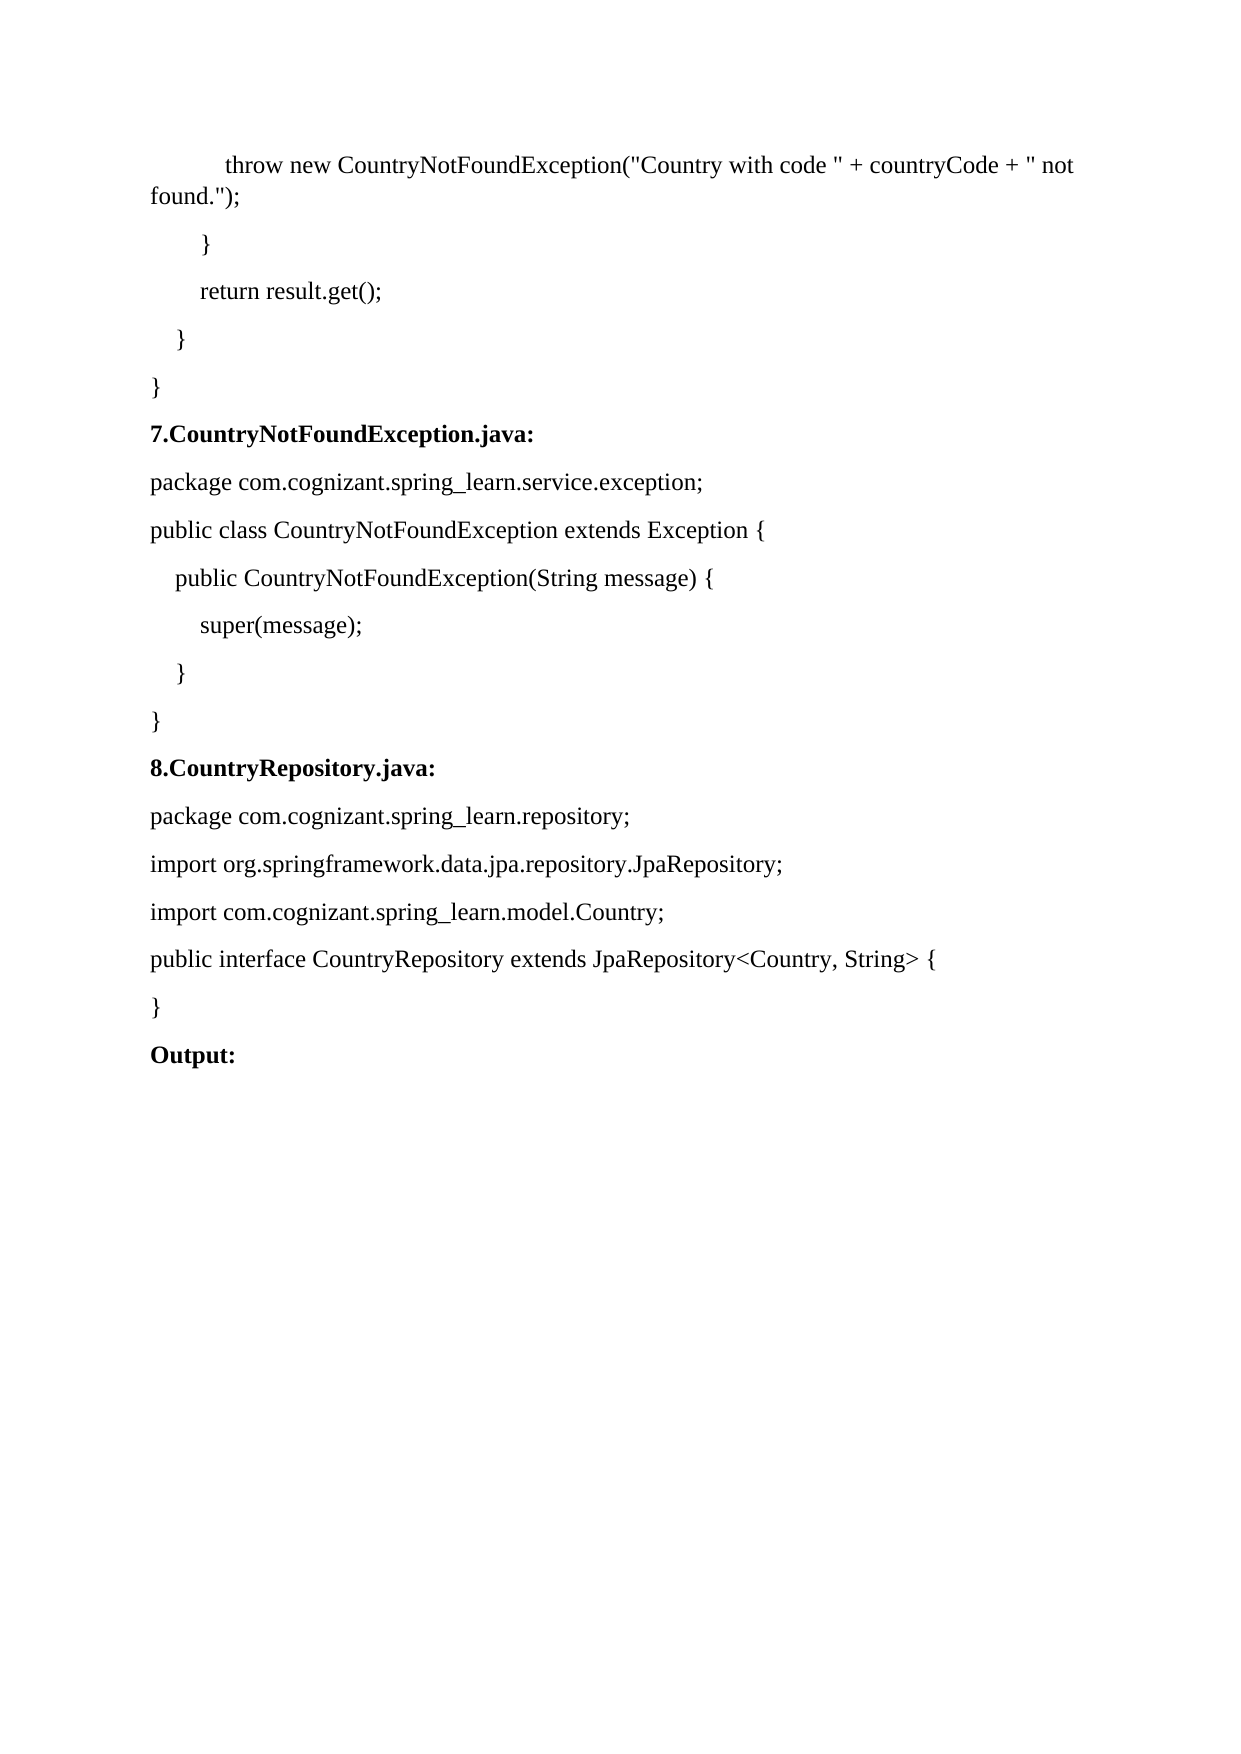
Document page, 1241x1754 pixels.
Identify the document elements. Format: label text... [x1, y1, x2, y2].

text } [150, 992, 1090, 1021]
text } [150, 658, 1090, 687]
text import com.cognizant.spring_learn.model.Country; [150, 897, 1090, 925]
text public interface CountryRepository extends JpaRepository<Country, String> { [150, 944, 1090, 973]
text public CountryNotFoundException(String message) { [150, 563, 1090, 591]
text Output: [150, 1040, 1090, 1068]
text public class CountryNotFoundException extends Exception { [150, 515, 1090, 544]
text 8.CountryRepository.java: [150, 753, 1090, 782]
text } [150, 229, 1090, 257]
text } [150, 372, 1090, 401]
text package com.cognizant.spring_learn.service.exception; [150, 467, 1090, 496]
text } [150, 324, 1090, 353]
text throw new CountryNotFoundException("Country with code " + countryCode + " not found."); [150, 150, 1090, 210]
text return result.get(); [150, 276, 1090, 305]
text 7.CountryNotFoundException.java: [150, 419, 1090, 448]
text import org.springframework.data.jpa.repository.JpaRepository; [150, 849, 1090, 878]
text package com.cognizant.spring_learn.repository; [150, 801, 1090, 830]
text super(message); [150, 610, 1090, 639]
text } [150, 706, 1090, 734]
